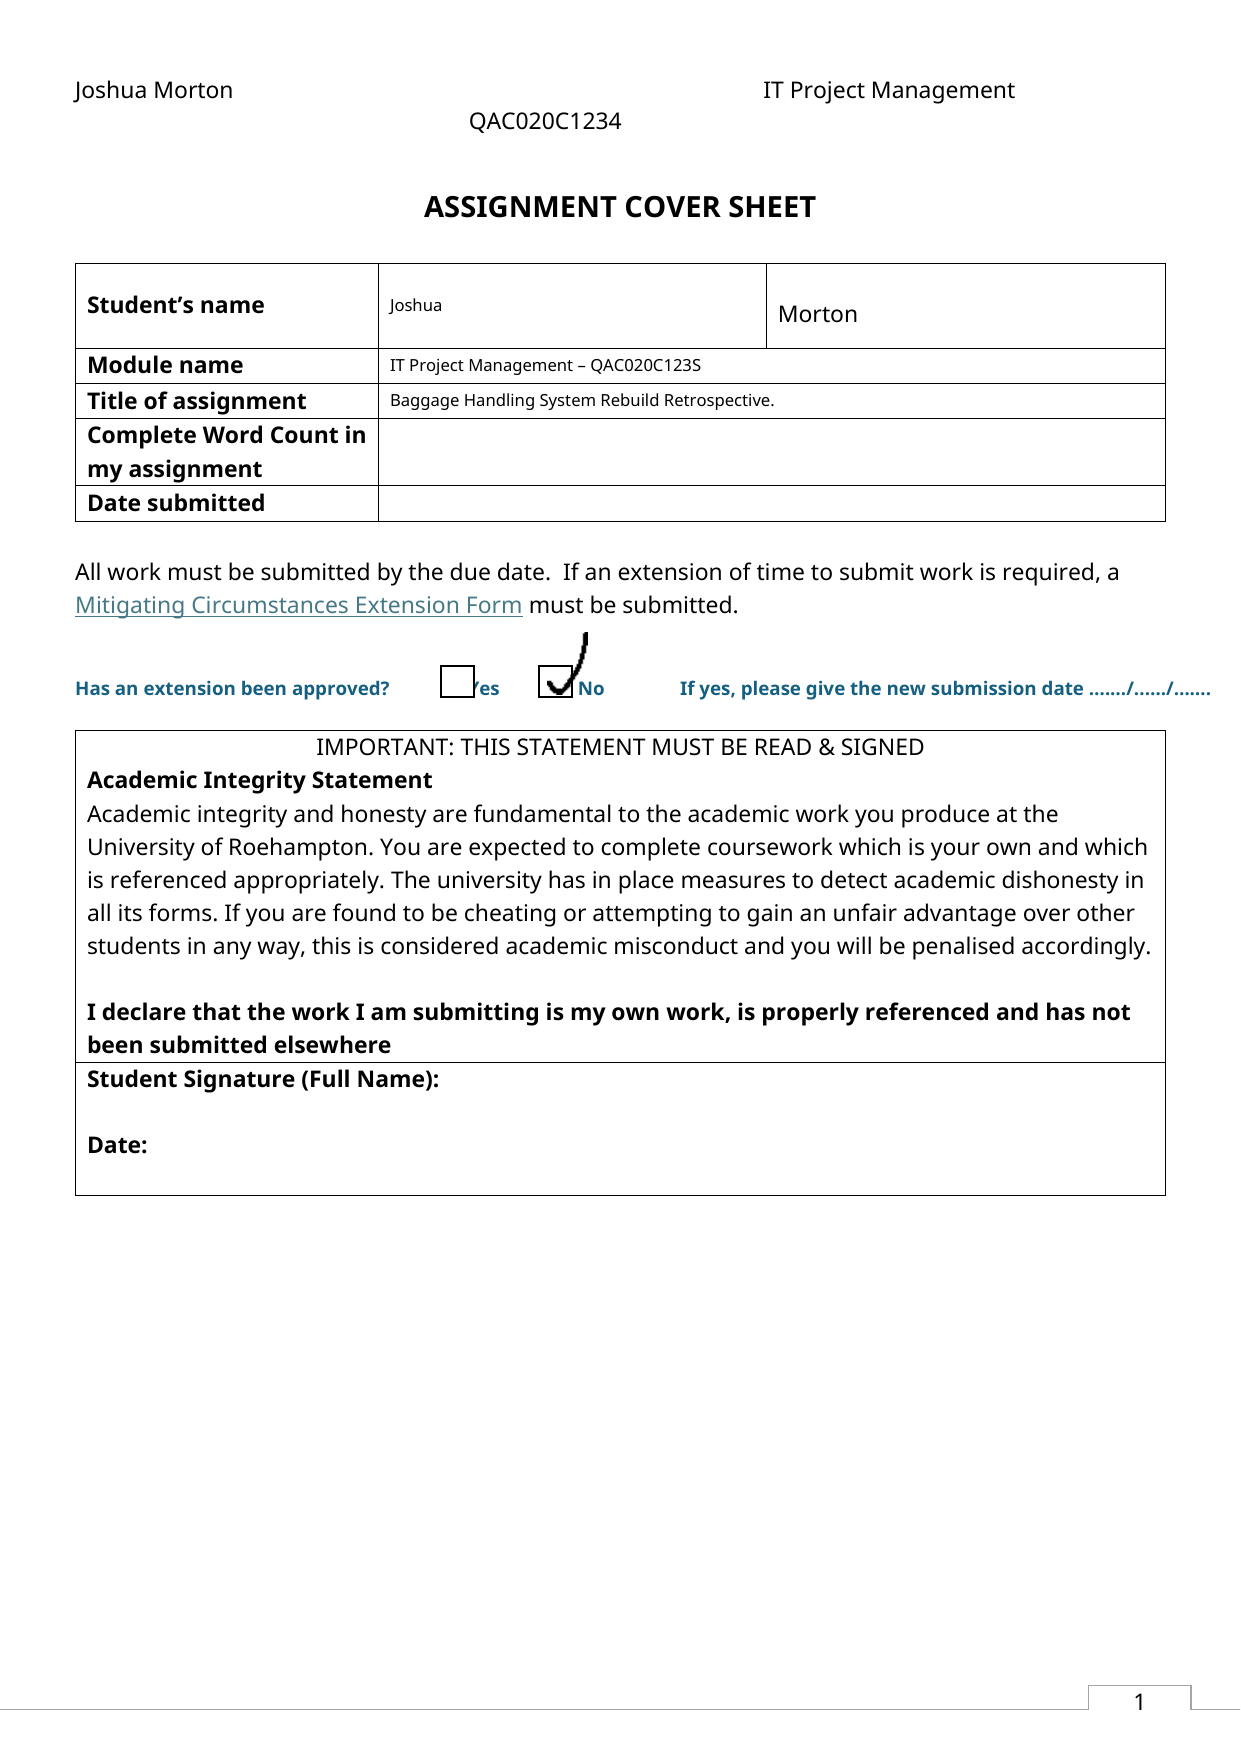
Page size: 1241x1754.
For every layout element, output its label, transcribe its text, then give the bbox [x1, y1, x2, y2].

table_cell [379, 486, 1165, 521]
table_header Joshua [379, 264, 766, 347]
table_header Student’s name [76, 264, 378, 347]
text Has an extension been approved? Yes No If yes, please give the new submission date ….…/..…./……. [75, 675, 1230, 701]
table_header Morton [767, 264, 1165, 347]
table_cell Complete Word Count in my assignment [76, 419, 378, 485]
table_cell IT Project Management – QAC020C123S [379, 349, 1165, 383]
table_cell Baggage Handling System Rebuild Retrospective. [379, 384, 1165, 418]
table_cell Student Signature (Full Name): Date: [76, 1063, 1165, 1195]
text ASSIGNMENT COVER SHEET [75, 187, 1165, 226]
table_cell [379, 419, 1165, 485]
table_cell Title of assignment [76, 384, 378, 418]
text All work must be submitted by the due date. If an extension of time to submit work is required, a Mitigating Circumstances Extension Form must be submitted. [75, 556, 1230, 621]
table_header IMPORTANT: THIS STATEMENT MUST BE READ & SIGNED Academic Integrity Statement Academic integrity and honesty are fundamental to the academic work you produce at the University of Roehampton. You are expected to complete coursework which is your own and which is referenced appropriately. The university has in place measures to detect academic dishonesty in all its forms. If you are found to be cheating or attempting to gain an unfair advantage over other students in any way, this is considered academic misconduct and you will be penalised accordingly. I declare that the work I am submitting is my own work, is properly referenced and has not been submitted elsewhere [76, 731, 1165, 1062]
picture [547, 632, 588, 695]
table_cell Date submitted [76, 486, 378, 521]
table_cell Module name [76, 349, 378, 383]
